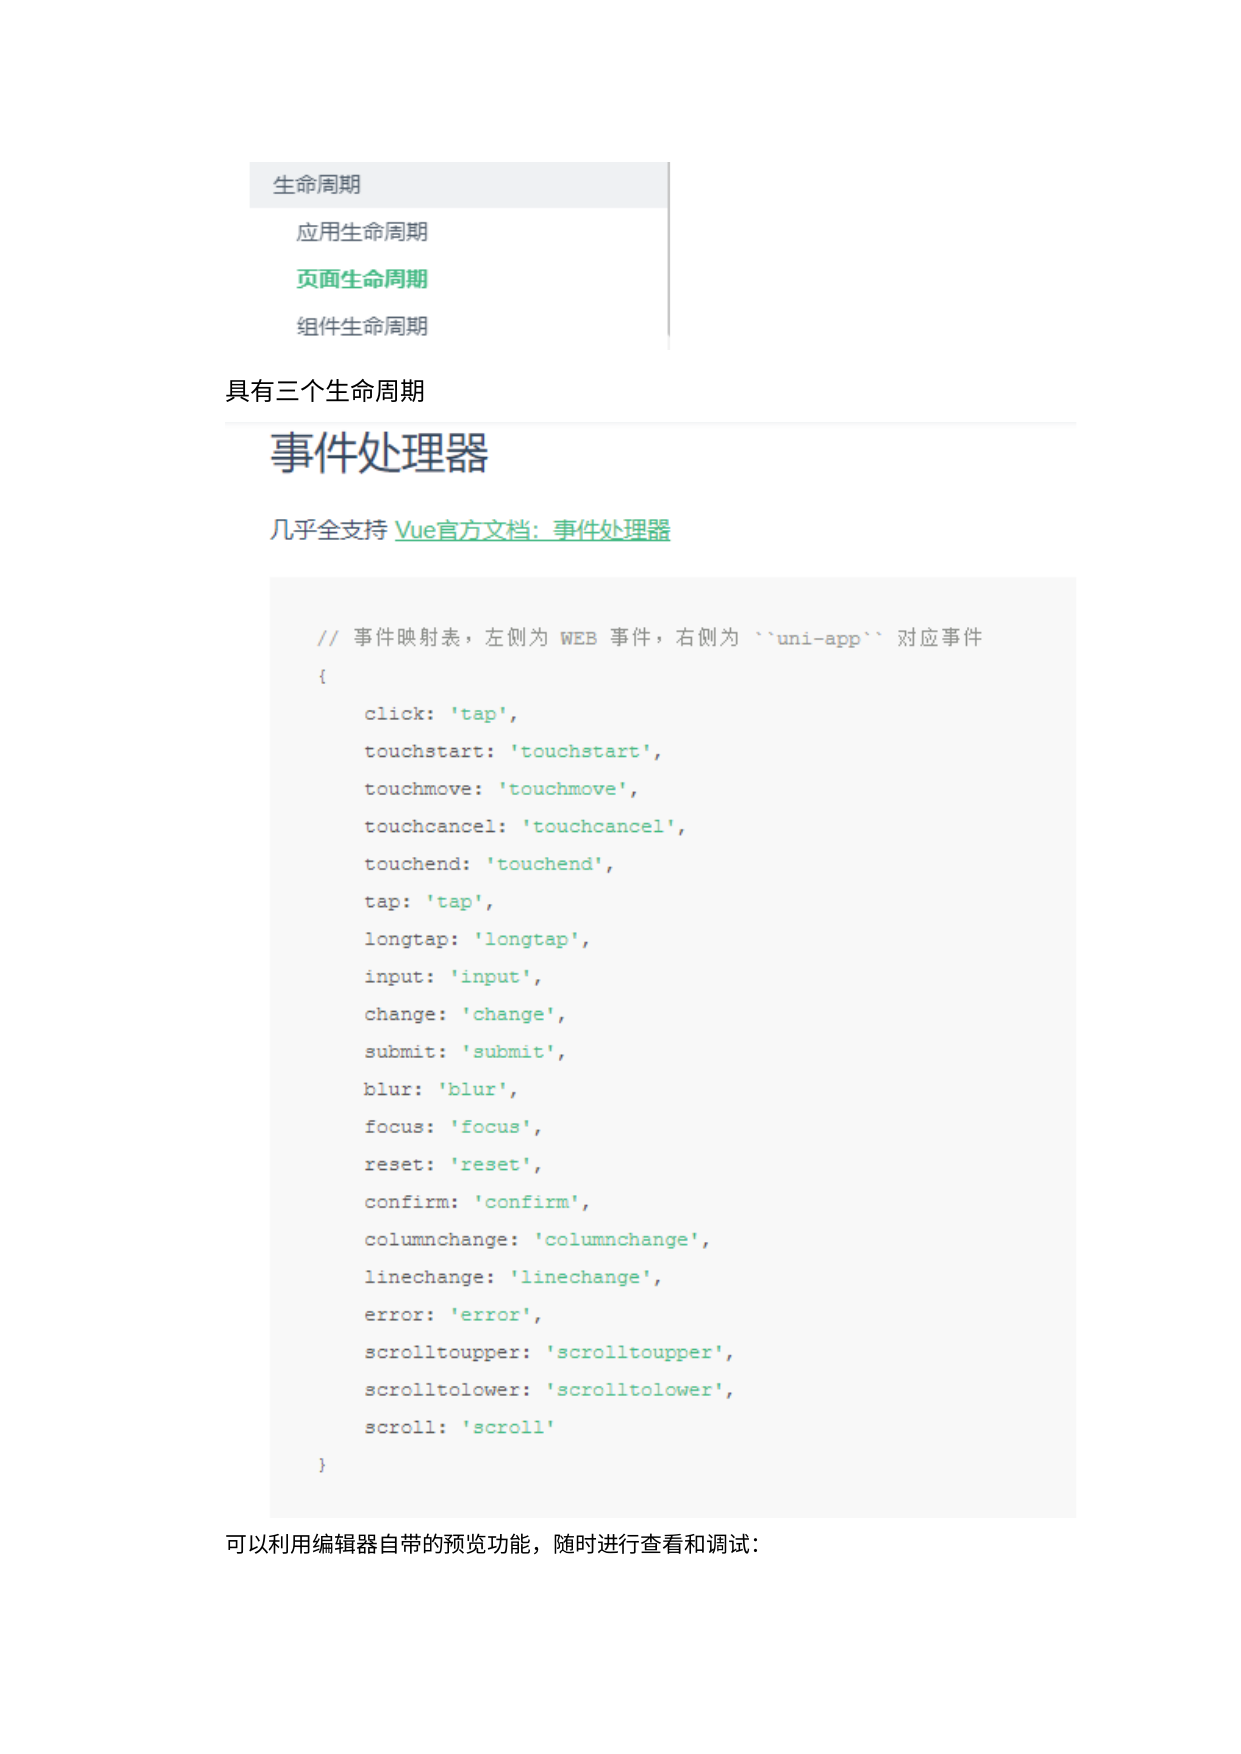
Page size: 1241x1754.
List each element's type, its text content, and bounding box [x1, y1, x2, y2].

picture [225, 162, 671, 350]
list 可以利用编辑器自带的预览功能，随时进行查看和调试： [225, 1527, 1053, 1559]
picture [225, 422, 1077, 1518]
list 具有三个生命周期 [225, 357, 1053, 422]
